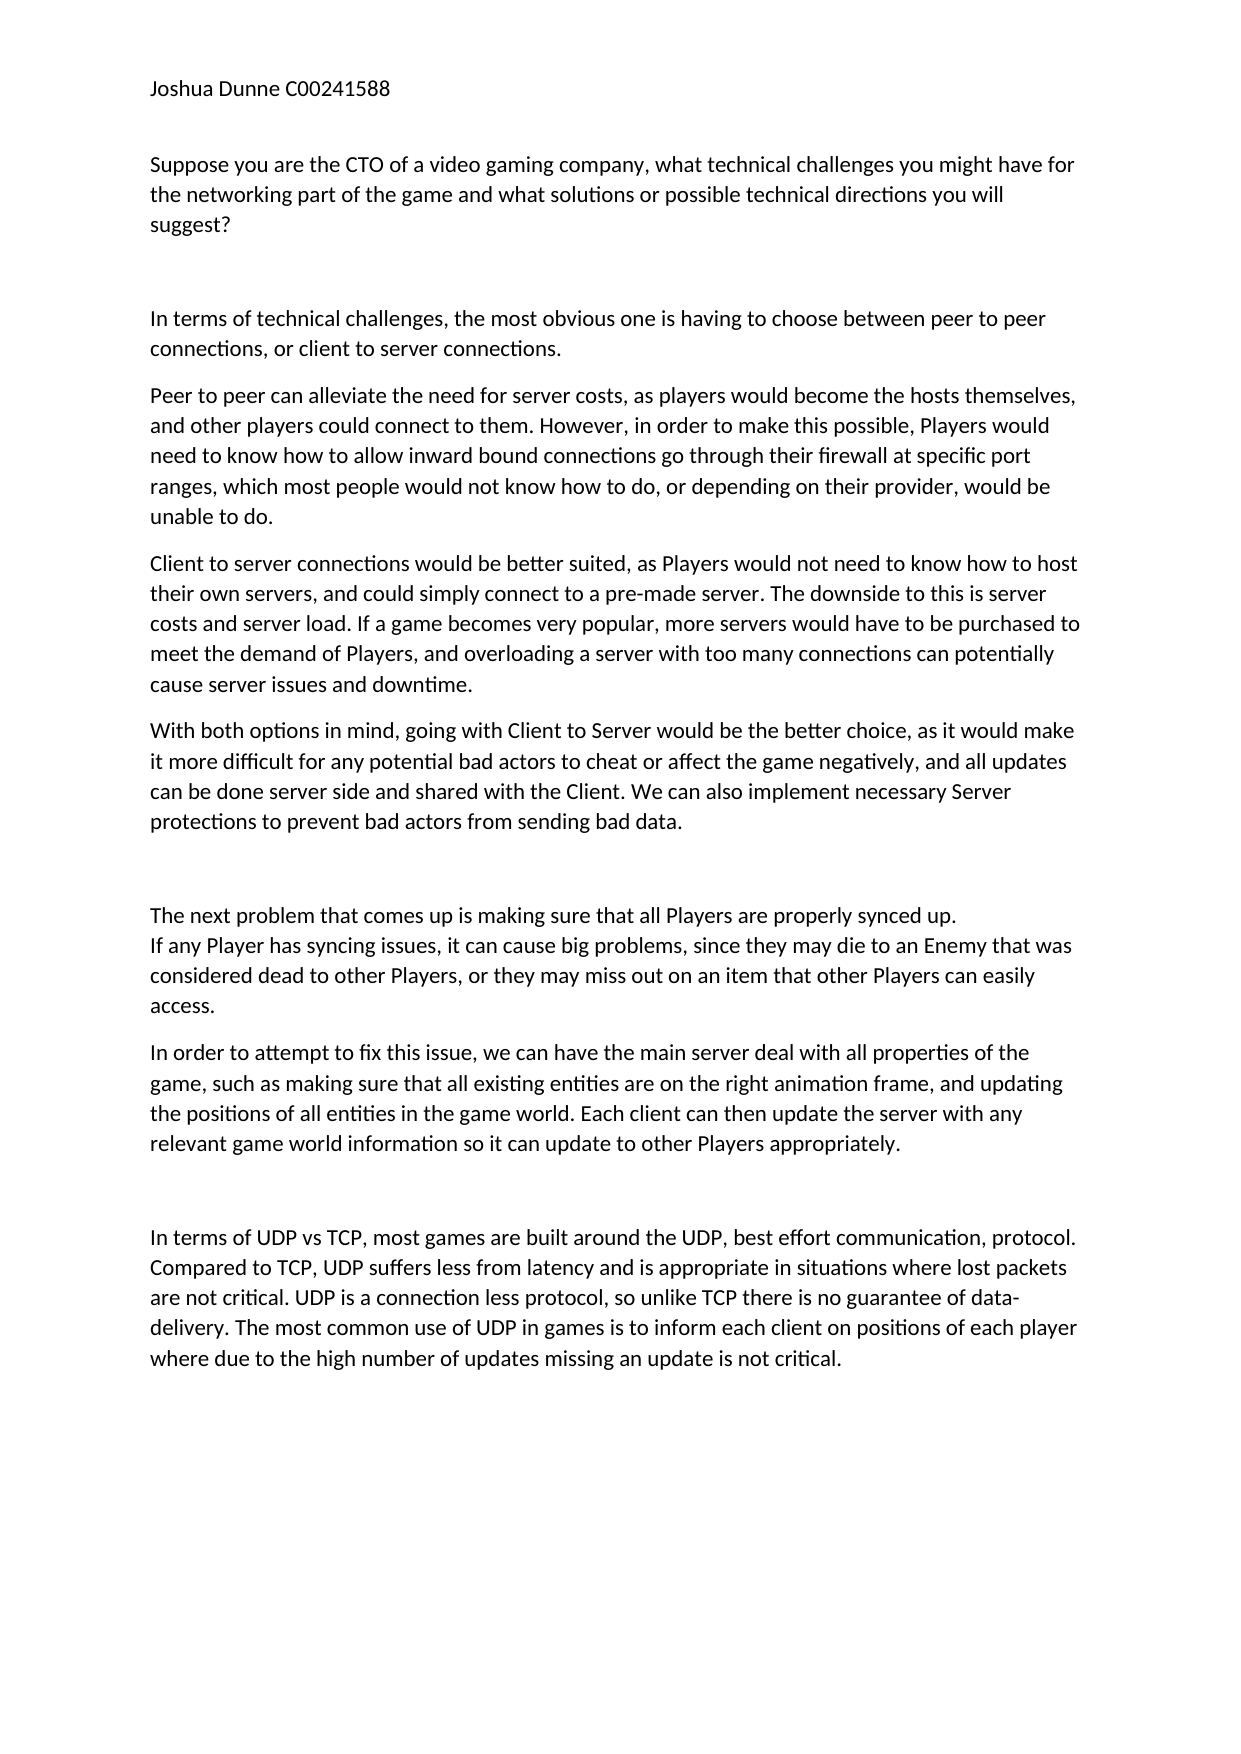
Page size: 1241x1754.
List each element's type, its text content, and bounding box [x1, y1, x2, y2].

text In terms of UDP vs TCP, most games are built around the UDP, best effort communication, protocol. Compared to TCP, UDP suffers less from latency and is appropriate in situations where lost packets are not critical. UDP is a connection less protocol, so unlike TCP there is no guarantee of data-delivery. The most common use of UDP in games is to inform each client on positions of each player where due to the high number of updates missing an update is not critical. [150, 1223, 1090, 1372]
text The next problem that comes up is making sure that all Players are properly synced up. If any Player has syncing issues, it can cause big problems, since they may die to an Enemy that was considered dead to other Players, or they may miss out on an item that other Players can easily access. [150, 901, 1090, 1020]
text With both options in mind, going with Client to Server would be the better choice, as it would make it more difficult for any potential bad actors to cheat or affect the game negatively, and all updates can be done server side and shared with the Client. We can also implement necessary Server protections to prevent bad actors from sending bad data. [150, 717, 1090, 835]
text In terms of technical challenges, the most obvious one is having to choose between peer to peer connections, or client to server connections. [150, 304, 1090, 362]
text In order to attempt to fix this issue, we can have the main server deal with all properties of the game, such as making sure that all existing entities are on the right animation frame, and updating the positions of all entities in the game world. Each client can then update the server with any relevant game world information so it can update to other Players appropriately. [150, 1038, 1090, 1157]
text Peer to peer can alleviate the need for server costs, as players would become the hosts themselves, and other players could connect to them. However, in order to make this possible, Players would need to know how to allow inward bound connections go through their firewall at specific port ranges, which most people would not know how to do, or depending on their provider, would be unable to do. [150, 381, 1090, 530]
text Client to server connections would be better suited, as Players would not need to know how to host their own servers, and could simply connect to a pre-made server. The downside to this is server costs and server load. If a game becomes very popular, more servers would have to be purchased to meet the demand of Players, and overloading a server with too many connections can potentially cause server issues and downtime. [150, 549, 1090, 698]
text Suppose you are the CTO of a video gaming company, what technical challenges you might have for the networking part of the game and what solutions or possible technical directions you will suggest? [150, 150, 1090, 238]
